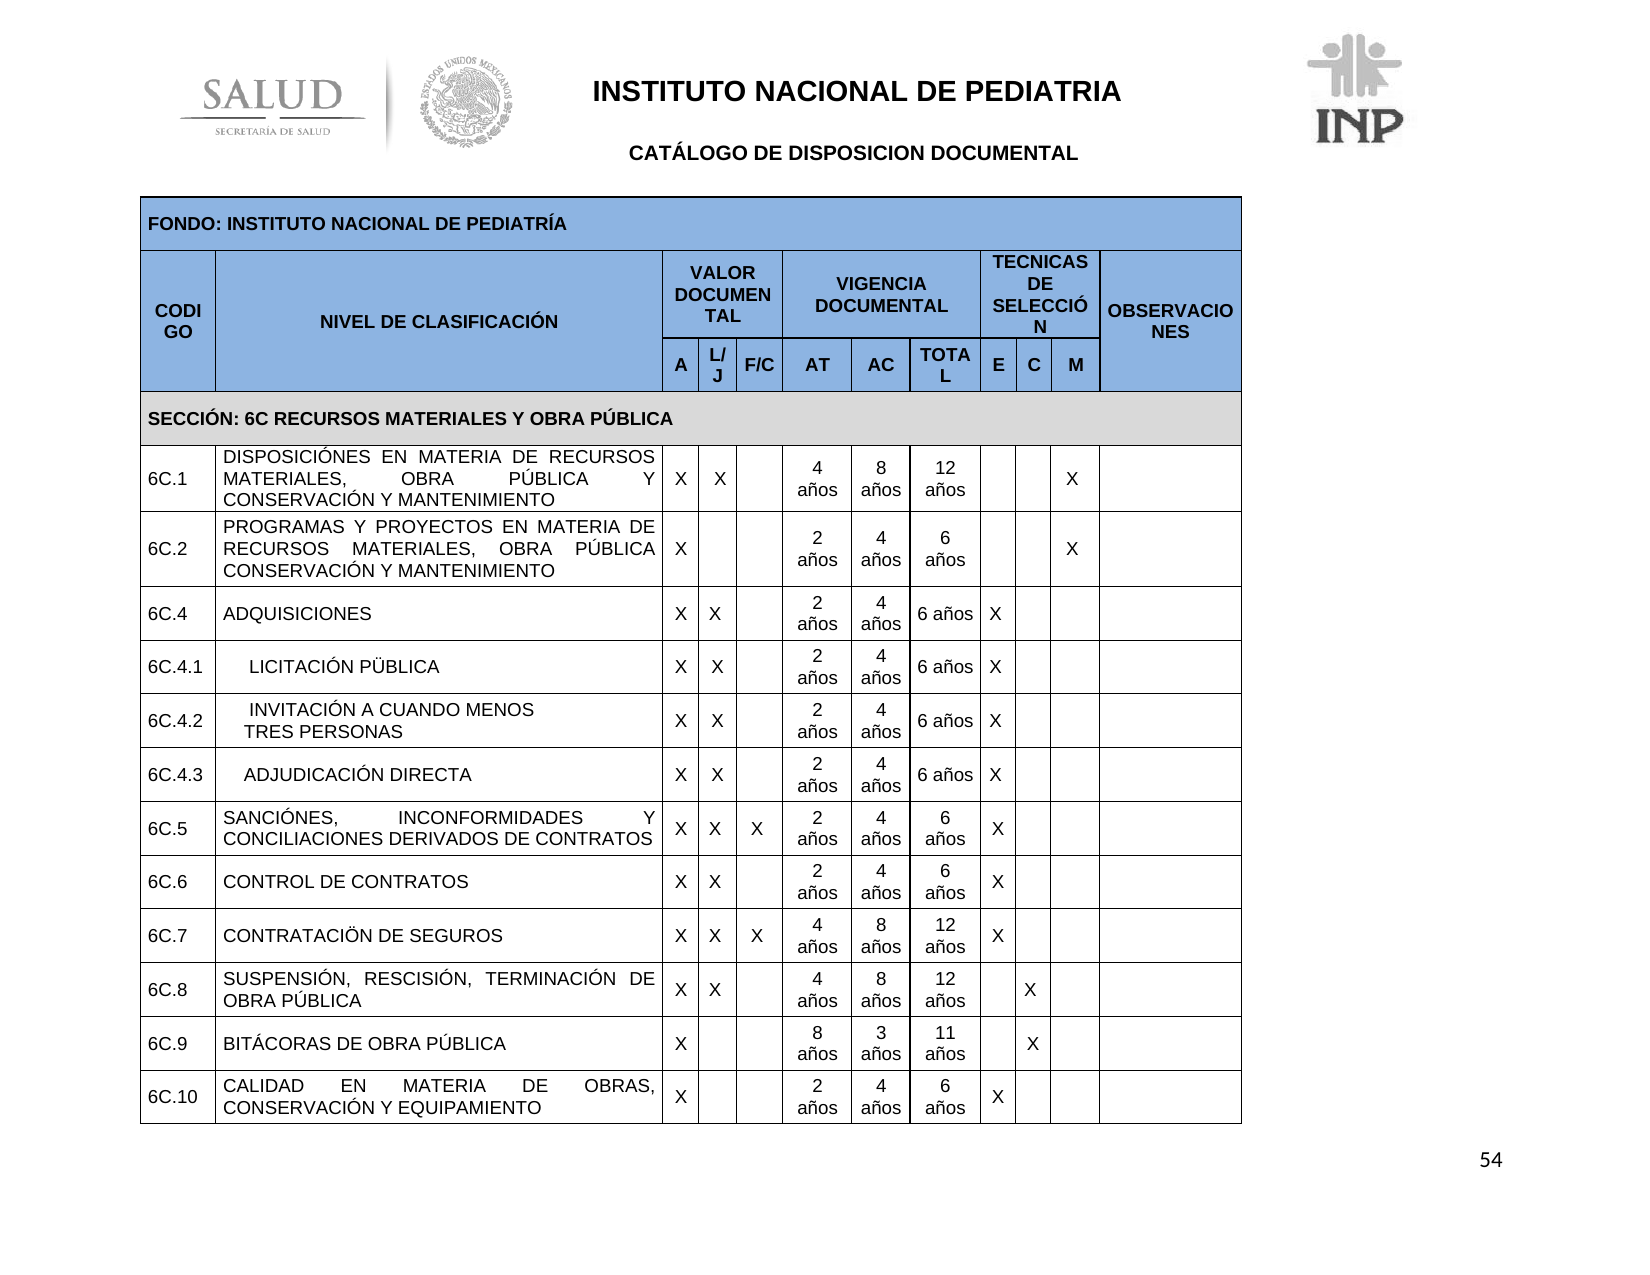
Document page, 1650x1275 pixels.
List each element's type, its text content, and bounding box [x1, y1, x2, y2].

table_cell [1016, 1071, 1050, 1123]
table_cell CONTROL DE CONTRATOS [216, 856, 662, 908]
table_cell [1051, 802, 1099, 854]
table_header FONDO: INSTITUTO NACIONAL DE PEDIATRÍA [141, 198, 1241, 250]
table_cell NIVEL DE CLASIFICACIÓN [216, 251, 662, 391]
table_cell 4 años [852, 587, 909, 639]
table_cell X [981, 694, 1015, 747]
table_cell 2 años [783, 856, 851, 908]
table_cell BITÁCORAS DE OBRA PÚBLICA [216, 1017, 662, 1069]
table_cell L/J [699, 339, 736, 391]
table_cell X [981, 802, 1015, 854]
table_cell 6 años [911, 748, 980, 801]
table_cell 6C.4.1 [141, 641, 215, 693]
table_cell X [981, 641, 1015, 693]
table_cell [1051, 641, 1099, 693]
table_cell X [1051, 512, 1099, 586]
table_cell 4 años [852, 641, 909, 693]
table_cell X [663, 512, 698, 586]
table_cell [1016, 641, 1050, 693]
table_cell 6 años [911, 802, 980, 854]
table_cell 4 años [852, 748, 909, 801]
table_cell [981, 446, 1015, 511]
table_cell 2 años [783, 748, 851, 801]
table_cell [1100, 446, 1241, 511]
table_cell X [699, 748, 736, 801]
table_cell X [663, 587, 698, 639]
table_cell [737, 694, 782, 747]
table_cell [1051, 748, 1099, 801]
table_cell X [981, 587, 1015, 639]
table_cell [1051, 587, 1099, 639]
table_cell 4 años [852, 856, 909, 908]
table_cell X [1051, 446, 1099, 511]
table_cell SECCIÓN: 6C RECURSOS MATERIALES Y OBRA PÚBLICA [141, 392, 1241, 445]
table_cell [1016, 694, 1050, 747]
table_cell 12 años [911, 963, 980, 1016]
table_cell AC [852, 339, 909, 391]
table_cell [1051, 694, 1099, 747]
table_cell X [663, 1071, 698, 1123]
table_cell ADQUISICIONES [216, 587, 662, 639]
table_cell [737, 446, 782, 511]
table_cell 6C.10 [141, 1071, 215, 1123]
table_cell X [737, 802, 782, 854]
table_cell 8 años [852, 963, 909, 1016]
table_cell [1051, 909, 1099, 962]
table_cell SANCIÓNES, INCONFORMIDADES Y CONCILIACIONES DERIVADOS DE CONTRATOS [216, 802, 662, 854]
table_cell X [699, 802, 736, 854]
table_cell [737, 512, 782, 586]
table_cell 6 años [911, 512, 980, 586]
table_cell E [981, 339, 1016, 391]
table_cell M [1052, 339, 1099, 391]
table_cell 4 años [783, 446, 851, 511]
table_cell 4 años [852, 1071, 909, 1123]
table_cell [1016, 587, 1050, 639]
table_cell 6 años [911, 641, 980, 693]
table_cell CALIDAD EN MATERIA DE OBRAS, CONSERVACIÓN Y EQUIPAMIENTO [216, 1071, 662, 1123]
table_cell [1100, 963, 1241, 1016]
table_cell 6C.4 [141, 587, 215, 639]
table_cell 4 años [852, 802, 909, 854]
table_cell 2 años [783, 694, 851, 747]
table_cell A [663, 339, 698, 391]
table_cell 4 años [852, 512, 909, 586]
table_cell X [663, 694, 698, 747]
table_cell X [699, 909, 736, 962]
table_cell C [1017, 339, 1051, 391]
table_cell SUSPENSIÓN, RESCISIÓN, TERMINACIÓN DE OBRA PÚBLICA [216, 963, 662, 1016]
table_cell 2 años [783, 1071, 851, 1123]
table_cell [981, 512, 1015, 586]
table_cell 2 años [783, 641, 851, 693]
table_cell 8 años [783, 1017, 851, 1069]
table_cell CODIGO [141, 251, 215, 391]
table_cell 2 años [783, 512, 851, 586]
table_cell [1100, 587, 1241, 639]
table_cell 6C.8 [141, 963, 215, 1016]
table_cell [1100, 748, 1241, 801]
table_cell X [699, 856, 736, 908]
table_cell X [663, 802, 698, 854]
table_cell [981, 1017, 1015, 1069]
table_cell 4 años [783, 963, 851, 1016]
table_cell 6 años [911, 694, 980, 747]
table_cell 6C.6 [141, 856, 215, 908]
table_cell 6C.2 [141, 512, 215, 586]
table_cell 6 años [911, 587, 980, 639]
table_cell [1051, 963, 1099, 1016]
table_cell [737, 641, 782, 693]
table_cell OBSERVACIONES [1101, 251, 1241, 391]
table_cell [1100, 641, 1241, 693]
table_cell 6C.1 [141, 446, 215, 511]
table_cell [737, 856, 782, 908]
table_cell [1016, 748, 1050, 801]
table_cell 6C.7 [141, 909, 215, 962]
table_cell X [663, 446, 698, 511]
table_cell F/C [737, 339, 782, 391]
table_cell [1100, 694, 1241, 747]
table_cell [737, 748, 782, 801]
table_cell 2 años [783, 587, 851, 639]
table_cell 6C.9 [141, 1017, 215, 1069]
table_cell [737, 963, 782, 1016]
table_cell [699, 1071, 736, 1123]
table_cell [1100, 856, 1241, 908]
table_cell X [699, 963, 736, 1016]
table_cell 6 años [911, 1071, 980, 1123]
table_cell ADJUDICACIÓN DIRECTA [216, 748, 662, 801]
table_cell [737, 587, 782, 639]
table_cell [1100, 1071, 1241, 1123]
table_cell X [663, 641, 698, 693]
table_cell [1100, 909, 1241, 962]
table_cell [1051, 1071, 1099, 1123]
table_cell 4 años [783, 909, 851, 962]
table_cell [699, 512, 736, 586]
table_cell [699, 1017, 736, 1069]
table_cell X [737, 909, 782, 962]
table_cell 2 años [783, 802, 851, 854]
table_cell 3 años [852, 1017, 909, 1069]
table_cell [737, 1071, 782, 1123]
table_cell [1016, 446, 1050, 511]
table_cell TECNICAS DE SELECCIÓN [981, 251, 1099, 337]
table_cell 11 años [911, 1017, 980, 1069]
table_cell DISPOSICIÓNES EN MATERIA DE RECURSOS MATERIALES, OBRA PÚBLICA Y CONSERVACIÓN Y MANTENIMIENTO [216, 446, 662, 511]
table_cell [1016, 909, 1050, 962]
table_cell X [663, 856, 698, 908]
table_cell LICITACIÓN PÜBLICA [216, 641, 662, 693]
table_cell X [663, 748, 698, 801]
table_cell 8 años [852, 909, 909, 962]
table_cell CONTRATACIÖN DE SEGUROS [216, 909, 662, 962]
table_cell 12 años [911, 909, 980, 962]
table_cell X [981, 748, 1015, 801]
table_cell 6C.5 [141, 802, 215, 854]
table_cell PROGRAMAS Y PROYECTOS EN MATERIA DE RECURSOS MATERIALES, OBRA PÚBLICA CONSERVACIÓN Y MANTENIMIENTO [216, 512, 662, 586]
table_cell X [1016, 963, 1050, 1016]
table_cell X [1016, 1017, 1050, 1069]
table_cell 6C.4.3 [141, 748, 215, 801]
table_cell INVITACIÓN A CUANDO MENOS TRES PERSONAS [216, 694, 662, 747]
table_cell 8 años [852, 446, 909, 511]
table_cell X [699, 641, 736, 693]
table_cell [1100, 1017, 1241, 1069]
table_cell [1016, 512, 1050, 586]
table_cell [1016, 856, 1050, 908]
table_cell X [663, 1017, 698, 1069]
table_cell VIGENCIA DOCUMENTAL [783, 251, 980, 337]
table_cell X [699, 446, 736, 511]
table_cell X [663, 963, 698, 1016]
table_cell X [699, 694, 736, 747]
table_cell X [981, 909, 1015, 962]
table_cell [1100, 512, 1241, 586]
table_cell X [699, 587, 736, 639]
table_cell 6C.4.2 [141, 694, 215, 747]
table_cell [1051, 1017, 1099, 1069]
table_cell VALOR DOCUMENTAL [663, 251, 782, 337]
table_cell 6 años [911, 856, 980, 908]
table_cell [1100, 802, 1241, 854]
table_cell [737, 1017, 782, 1069]
table_cell [1016, 802, 1050, 854]
table_cell X [663, 909, 698, 962]
table_cell X [981, 856, 1015, 908]
table_cell [1051, 856, 1099, 908]
table_cell 4 años [852, 694, 909, 747]
table_cell X [981, 1071, 1015, 1123]
table_cell TOTAL [911, 339, 980, 391]
table_cell AT [783, 339, 851, 391]
table_cell 12 años [911, 446, 980, 511]
table_cell [981, 963, 1015, 1016]
